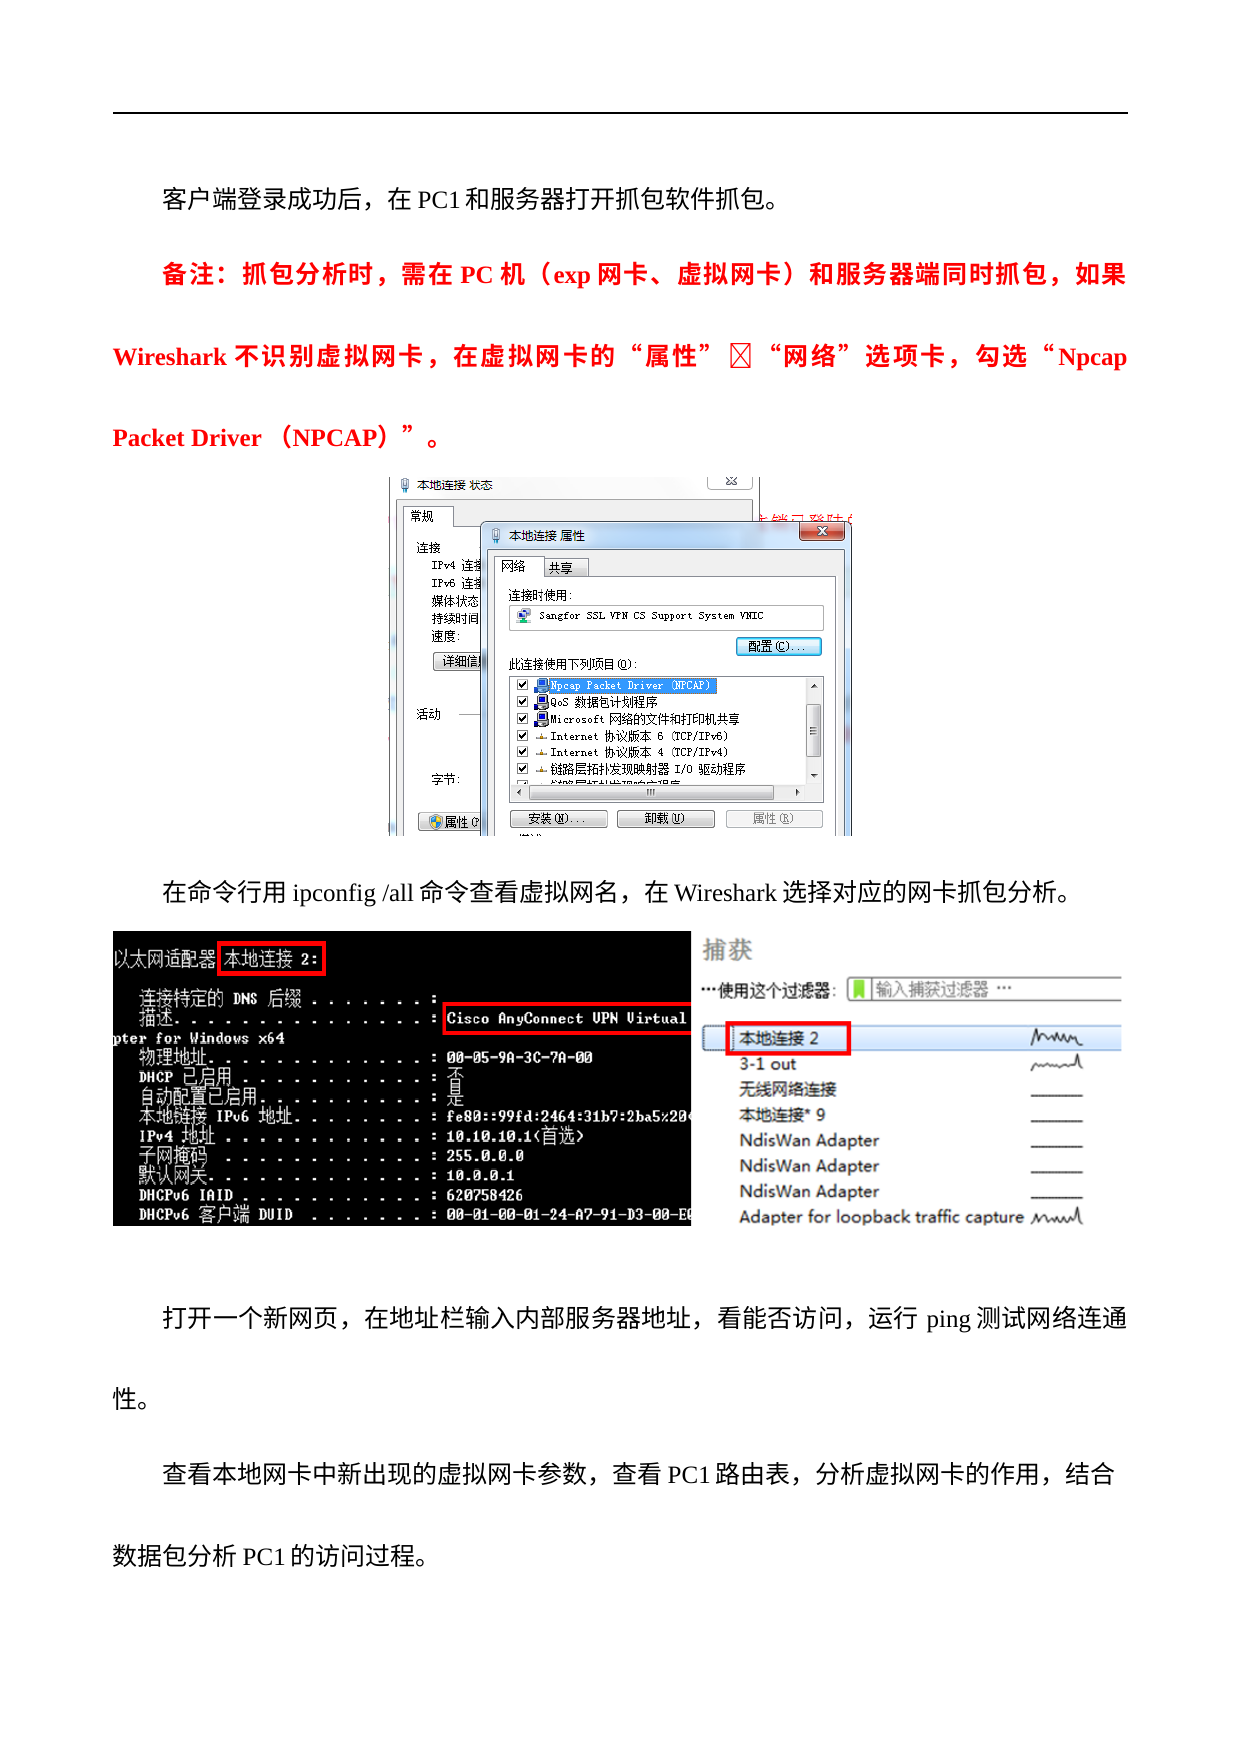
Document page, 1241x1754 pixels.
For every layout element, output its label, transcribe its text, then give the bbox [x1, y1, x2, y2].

list 打开一个新网页，在地址栏输入内部服务器地址，看能否访问，运行ping测试网络连通性。 [112, 1282, 1128, 1432]
text 查看本地网卡中新出现的虚拟网卡参数，查看PC1路由表，分析虚拟网卡的作用，结合数据包分析PC1的访问过程。 [112, 1439, 1128, 1588]
picture [112, 931, 1127, 1226]
list 客户端登录成功后，在PC1和服务器打开抓包软件抓包。 [112, 164, 1128, 232]
text 备注：抓包分析时，需在PC机（exp网卡、虚拟网卡）和服务器端同时抓包，如果Wireshark不识别虚拟网卡，在虚拟网卡的“属性”“网络”选项卡，勾选“Npcap Packet Driver （NPCAP）”。 [112, 239, 1128, 470]
picture [388, 477, 852, 836]
text 在命令行用ipconfig /all命令查看虚拟网名，在Wireshark选择对应的网卡抓包分析。 [112, 856, 1128, 924]
